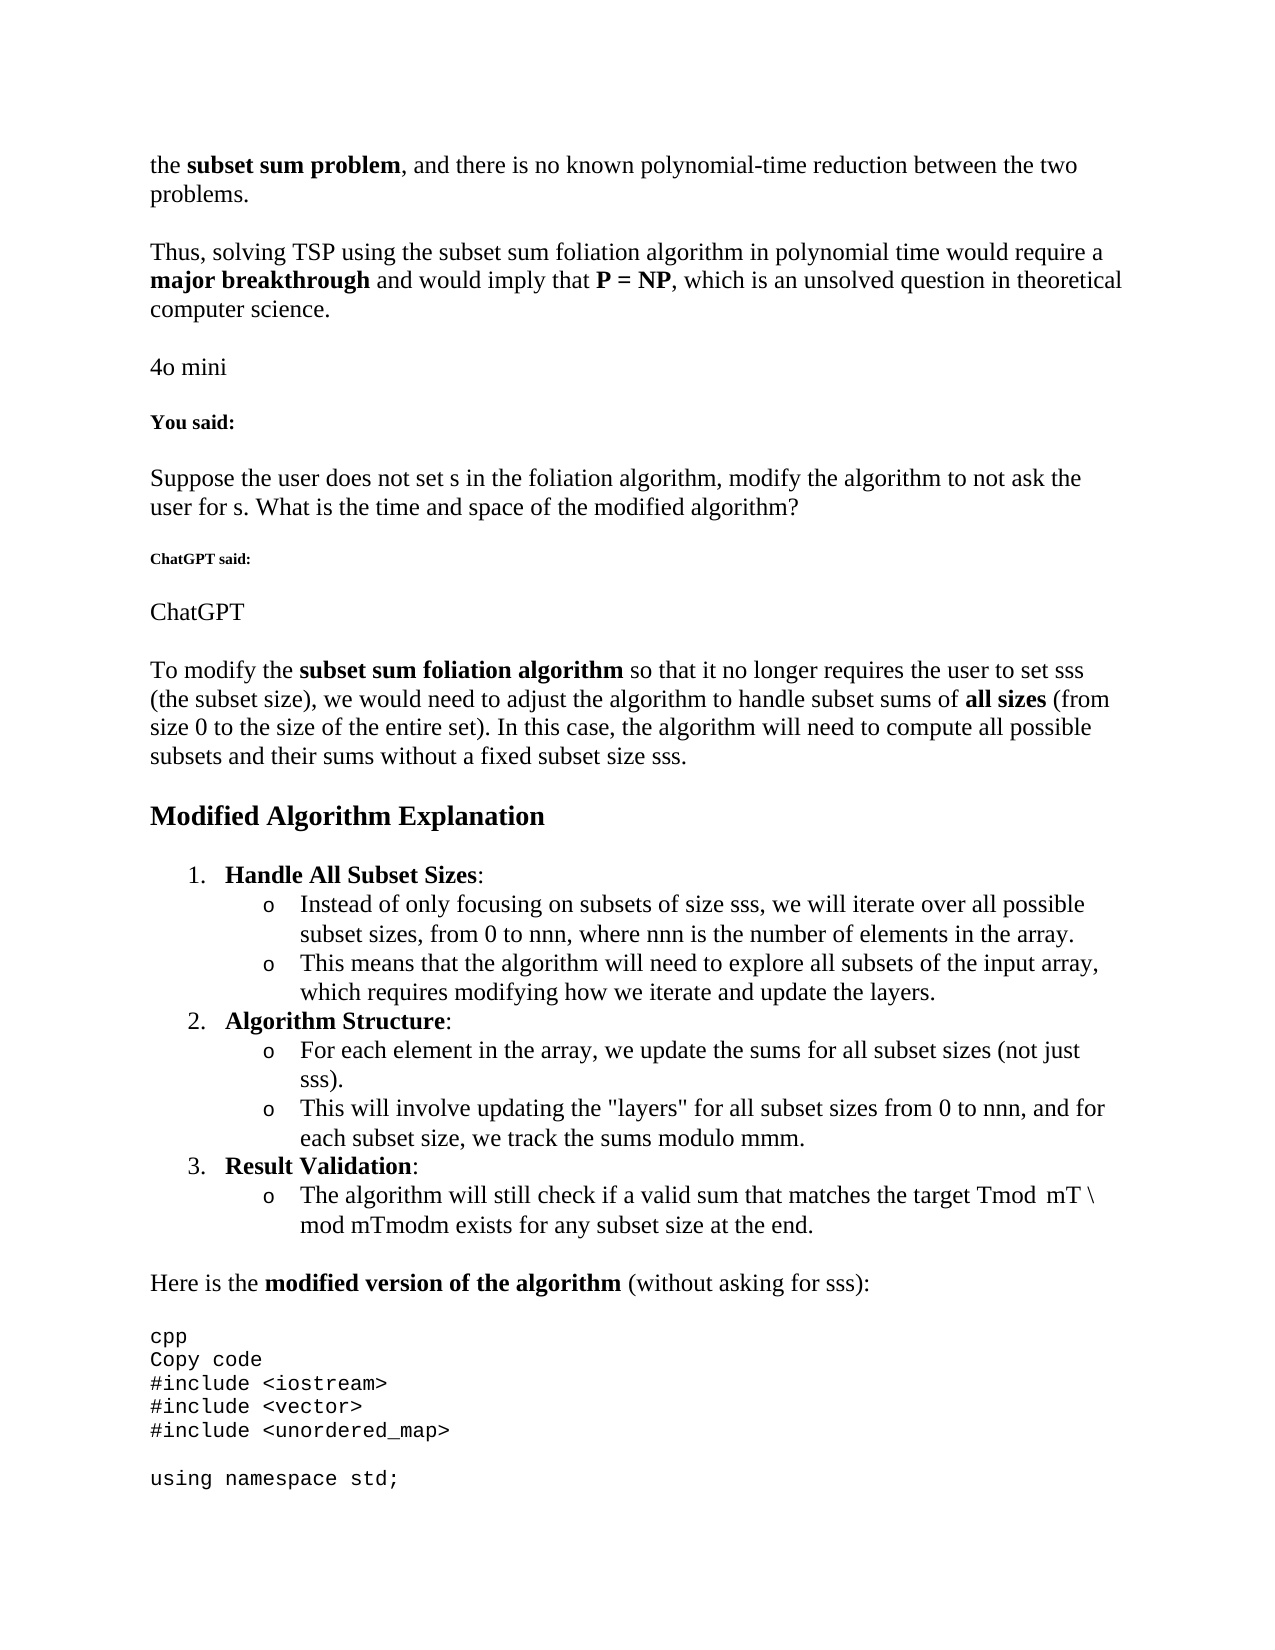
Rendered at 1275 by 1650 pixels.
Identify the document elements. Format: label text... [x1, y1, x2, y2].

list Handle All Subset Sizes: [187, 861, 1125, 889]
list Result Validation: [187, 1151, 1125, 1180]
list Algorithm Structure: [187, 1006, 1125, 1035]
text To modify the subset sum foliation algorithm so that it no longer requires the user to set sss (the subset size), we would need to adjust the algorithm to handle subset sums of all sizes (from size 0 to the size of the entire set). In this case, the algorithm will need to compute all possible subsets and their sums without a fixed subset size sss. [150, 655, 1125, 770]
text Thus, solving TSP using the subset sum foliation algorithm in polynomial time would require a major breakthrough and would imply that P = NP, which is an unsolved question in theoretical computer science. [150, 237, 1125, 323]
text #include <unordered_map> [150, 1420, 1125, 1444]
text ChatGPT [150, 597, 1125, 626]
list Instead of only focusing on subsets of size sss, we will iterate over all possible subset sizes, from 0 to nnn, where nnn is the number of elements in the array. [262, 889, 1125, 948]
text You said: [150, 410, 1125, 434]
list For each element in the array, we update the sums for all subset sizes (not just sss). [262, 1035, 1125, 1093]
text ChatGPT said: [150, 550, 1125, 568]
text Modified Algorithm Explanation [150, 799, 1125, 831]
list This will involve updating the "layers" for all subset sizes from 0 to nnn, and for each subset size, we track the sums modulo mmm. [262, 1093, 1125, 1151]
text using namespace std; [150, 1467, 1125, 1491]
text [150, 150, 1125, 207]
text 4o mini [150, 352, 1125, 381]
list The algorithm will still check if a valid sum that matches the target Tmod mT \mod mTmodm exists for any subset size at the end. [262, 1180, 1125, 1238]
text cpp [150, 1326, 1125, 1349]
text #include <vector> [150, 1397, 1125, 1420]
text #include <iostream> [150, 1373, 1125, 1397]
list This means that the algorithm will need to explore all subsets of the input array, which requires modifying how we iterate and update the layers. [262, 948, 1125, 1006]
text Here is the modified version of the algorithm (without asking for sss): [150, 1268, 1125, 1296]
text Copy code [150, 1349, 1125, 1373]
text Suppose the user does not set s in the foliation algorithm, modify the algorithm to not ask the user for s. What is the time and space of the modified algorithm? [150, 463, 1125, 521]
